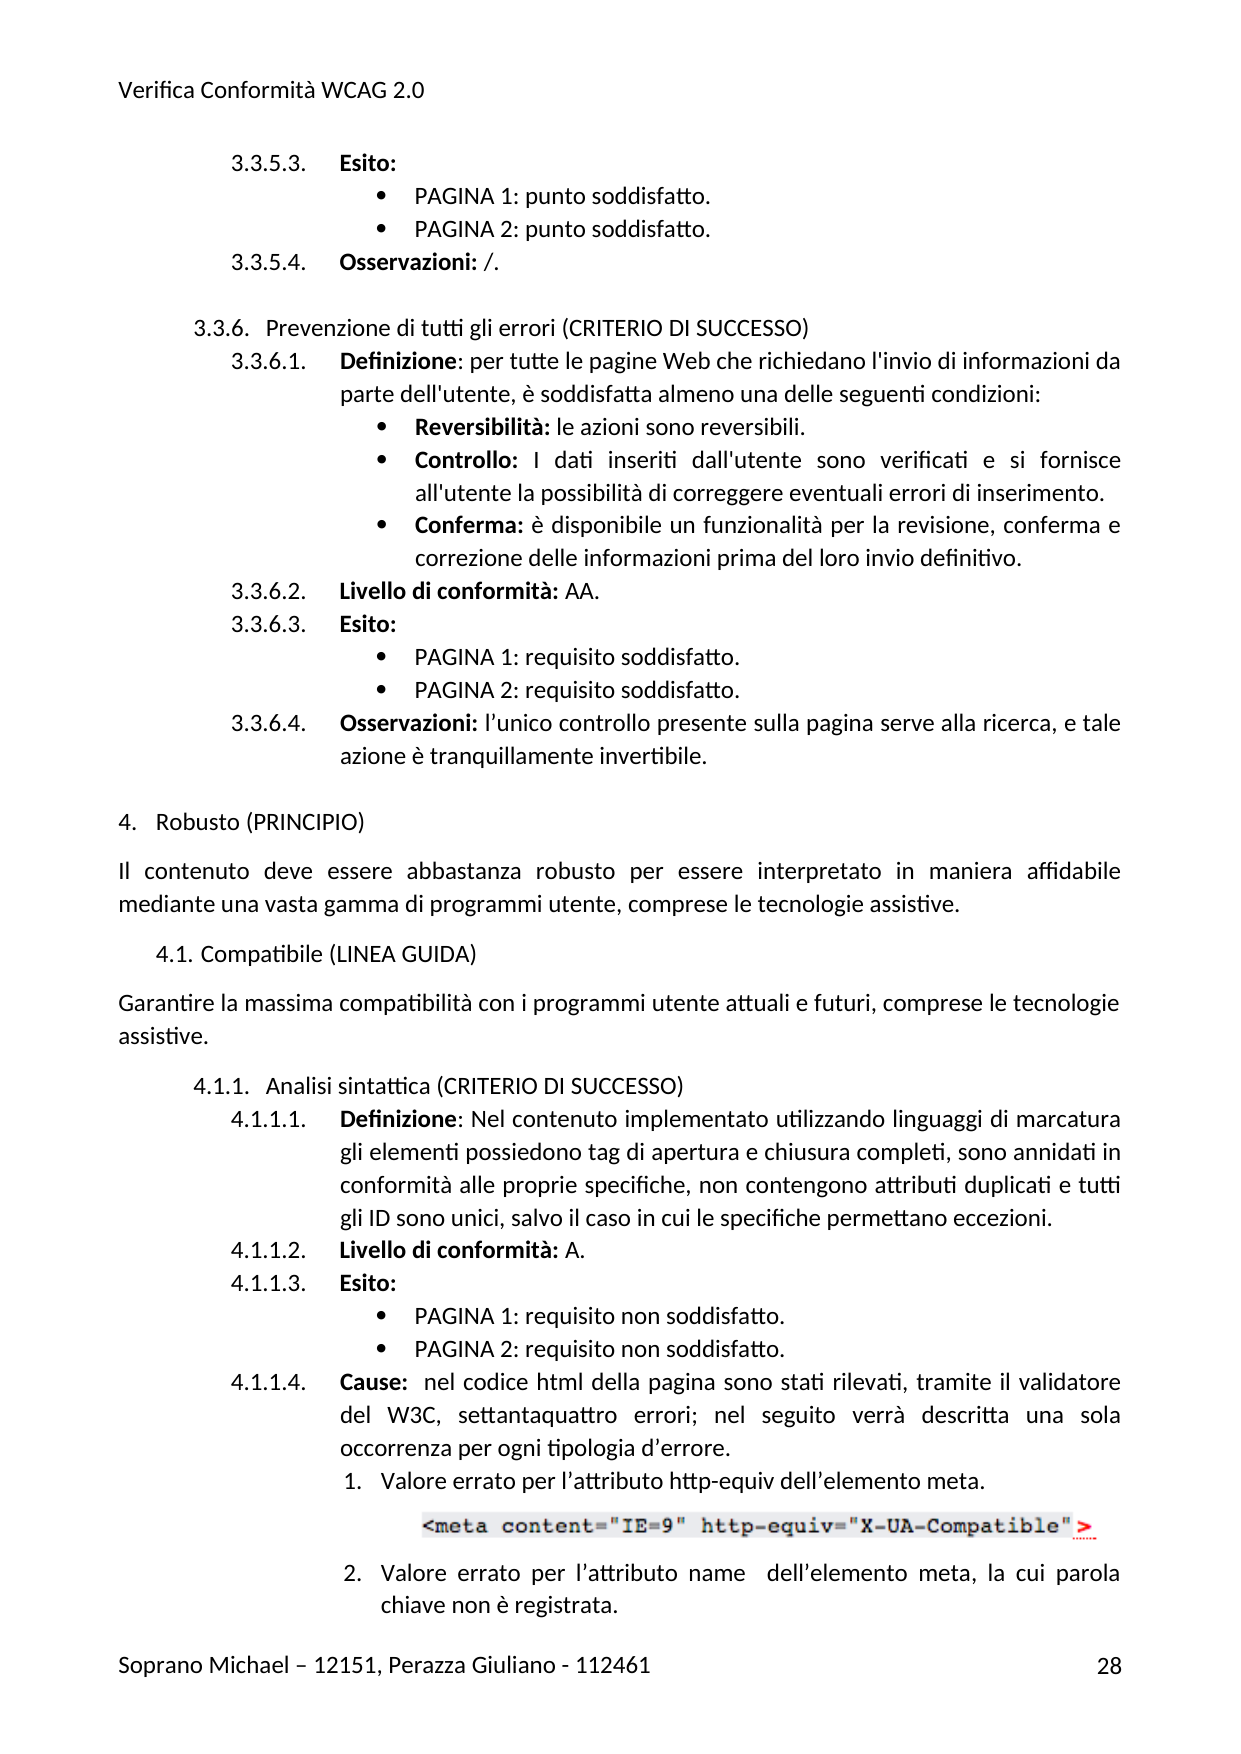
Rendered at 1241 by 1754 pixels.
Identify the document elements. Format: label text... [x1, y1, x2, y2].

list Esito: [231, 608, 1122, 639]
list Reversibilità: le azioni sono reversibili. [377, 411, 1122, 441]
list Definizione: Nel contenuto implementato utilizzando linguaggi di marcatura gli elementi possiedono tag di apertura e chiusura completi, sono annidati in conformità alle proprie specifiche, non contengono attributi duplicati e tutti gli ID sono unici, salvo il caso in cui le specifiche permettano eccezioni. [231, 1103, 1122, 1232]
list Analisi sintattica (CRITERIO DI SUCCESSO) [193, 1070, 1122, 1101]
list Cause: nel codice html della pagina sono stati rilevati, tramite il validatore del W3C, settantaquattro errori; nel seguito verrà descritta una sola occorrenza per ogni tipologia d’errore. [231, 1366, 1122, 1463]
list PAGINA 1: punto soddisfatto. [377, 181, 1122, 211]
picture [414, 1498, 1158, 1555]
list Livello di conformità: AA. [231, 576, 1122, 606]
list Compatibile (LINEA GUIDA) [156, 938, 1122, 968]
list PAGINA 1: requisito soddisfatto. [377, 641, 1122, 672]
text Garantire la massima compatibilità con i programmi utente attuali e futuri, comprese le tecnologie assistive. [118, 988, 1122, 1051]
text Il contenuto deve essere abbastanza robusto per essere interpretato in maniera affidabile mediante una vasta gamma di programmi utente, comprese le tecnologie assistive. [118, 856, 1122, 919]
list Conferma: è disponibile un funzionalità per la revisione, conferma e correzione delle informazioni prima del loro invio definitivo. [377, 510, 1122, 573]
list PAGINA 2: requisito soddisfatto. [377, 674, 1122, 705]
list Controllo: I dati inseriti dall'utente sono verificati e si fornisce all'utente la possibilità di correggere eventuali errori di inserimento. [377, 444, 1122, 507]
list PAGINA 2: requisito non soddisfatto. [377, 1333, 1122, 1364]
list Valore errato per l’attributo http-equiv dell’elemento meta. [343, 1465, 1122, 1496]
list Osservazioni: /. [231, 246, 1122, 277]
list Prevenzione di tutti gli errori (CRITERIO DI SUCCESSO) [193, 312, 1122, 343]
list Valore errato per l’attributo name dell’elemento meta, la cui parola chiave non è registrata. [343, 1557, 1122, 1620]
list Esito: [231, 148, 1122, 178]
list Livello di conformità: A. [231, 1235, 1122, 1265]
list Osservazioni: l’unico controllo presente sulla pagina serve alla ricerca, e tale azione è tranquillamente invertibile. [231, 707, 1122, 771]
list Definizione: per tutte le pagine Web che richiedano l'invio di informazioni da parte dell'utente, è soddisfatta almeno una delle seguenti condizioni: [231, 345, 1122, 408]
list PAGINA 2: punto soddisfatto. [377, 213, 1122, 244]
list Robusto (PRINCIPIO) [118, 806, 1122, 836]
list Esito: [231, 1268, 1122, 1298]
list PAGINA 1: requisito non soddisfatto. [377, 1301, 1122, 1331]
